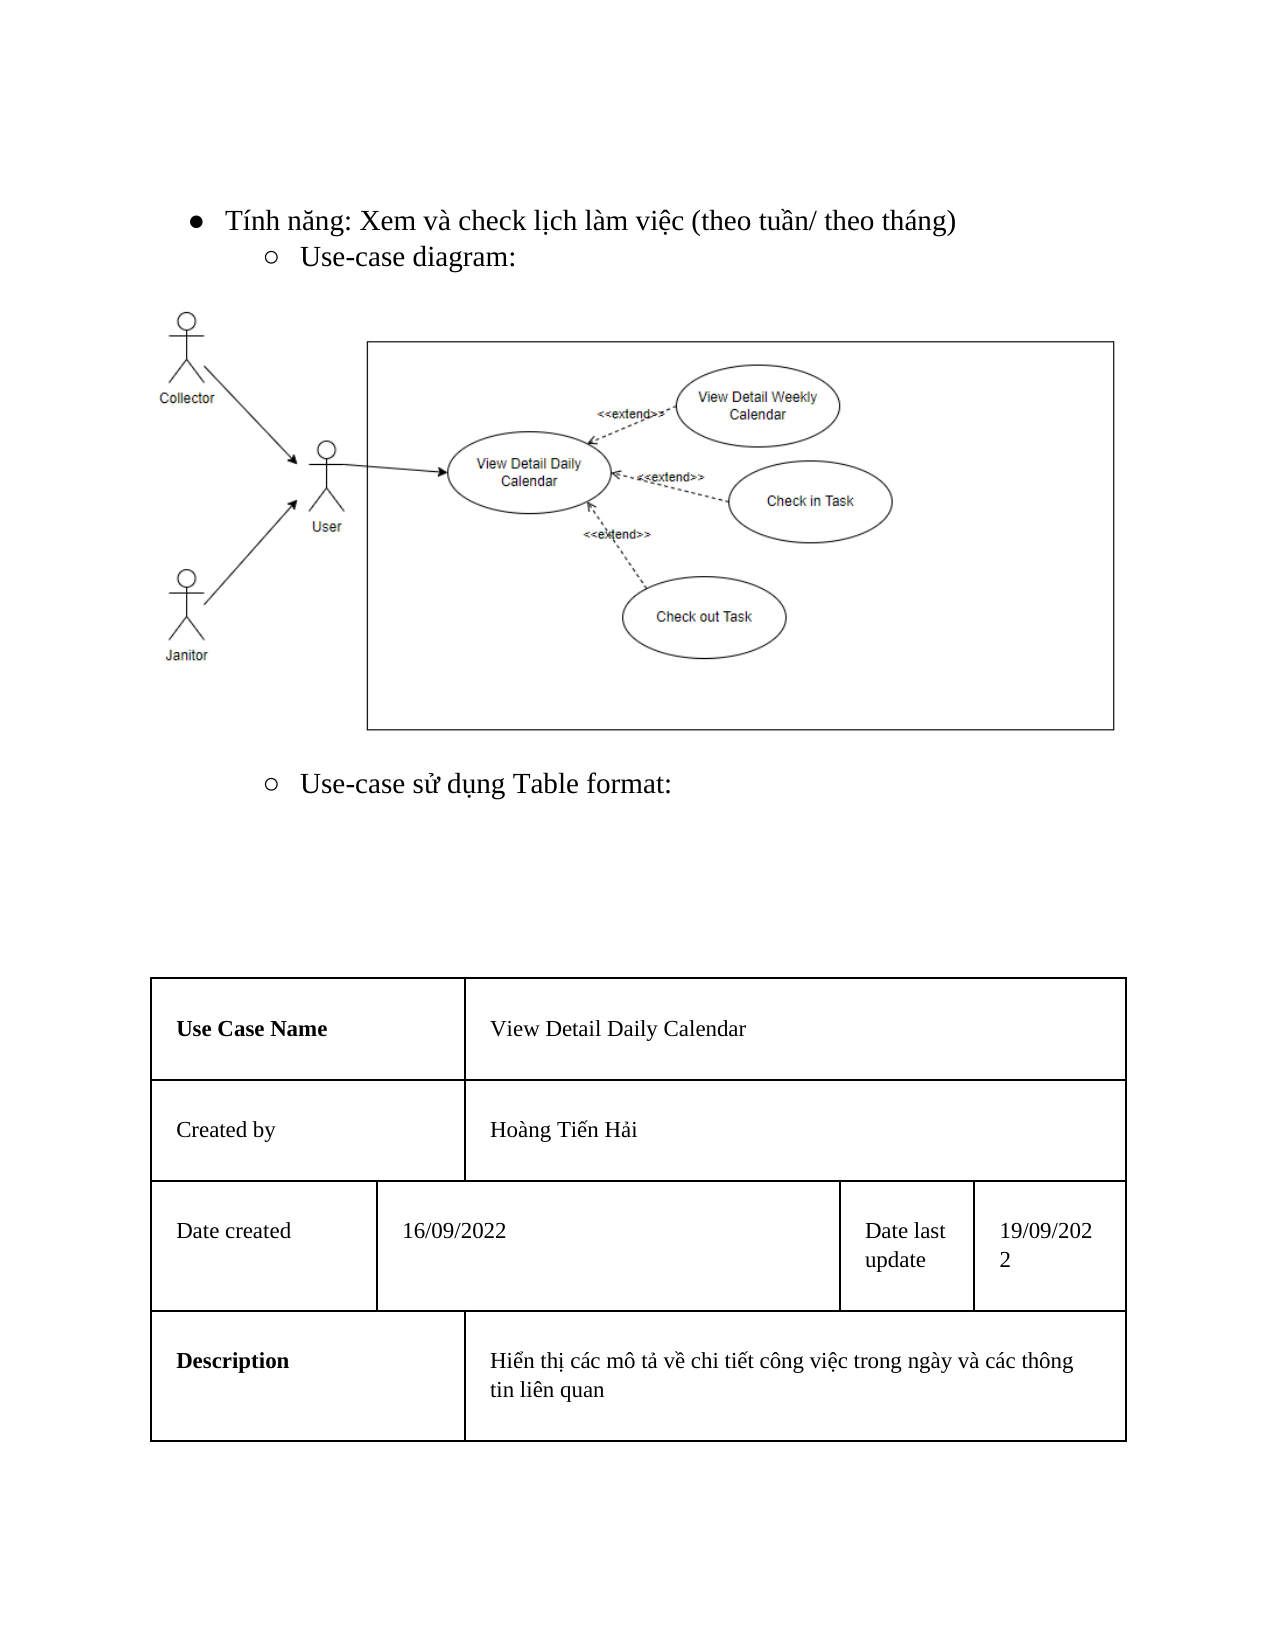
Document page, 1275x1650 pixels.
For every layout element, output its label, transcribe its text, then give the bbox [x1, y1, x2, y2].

picture [150, 291, 1125, 748]
table_cell Date created [152, 1182, 376, 1310]
table_cell Hiển thị các mô tả về chi tiết công việc trong ngày và các thông tin liên quan [466, 1312, 1125, 1439]
table_cell Date last update [841, 1182, 973, 1310]
table_cell 16/09/2022 [378, 1182, 839, 1310]
table_cell Hoàng Tiến Hải [466, 1081, 1125, 1180]
table_cell 19/09/2022 [975, 1182, 1125, 1310]
list Use-case sử dụng Table format: [262, 766, 1125, 799]
list Tính năng: Xem và check lịch làm việc (theo tuần/ theo tháng) [187, 203, 1125, 236]
table_header Use Case Name [152, 979, 464, 1079]
table_header View Detail Daily Calendar [466, 979, 1125, 1079]
list Use-case diagram: [262, 239, 1125, 272]
table_cell Created by [152, 1081, 464, 1180]
table_cell Description [152, 1312, 464, 1439]
